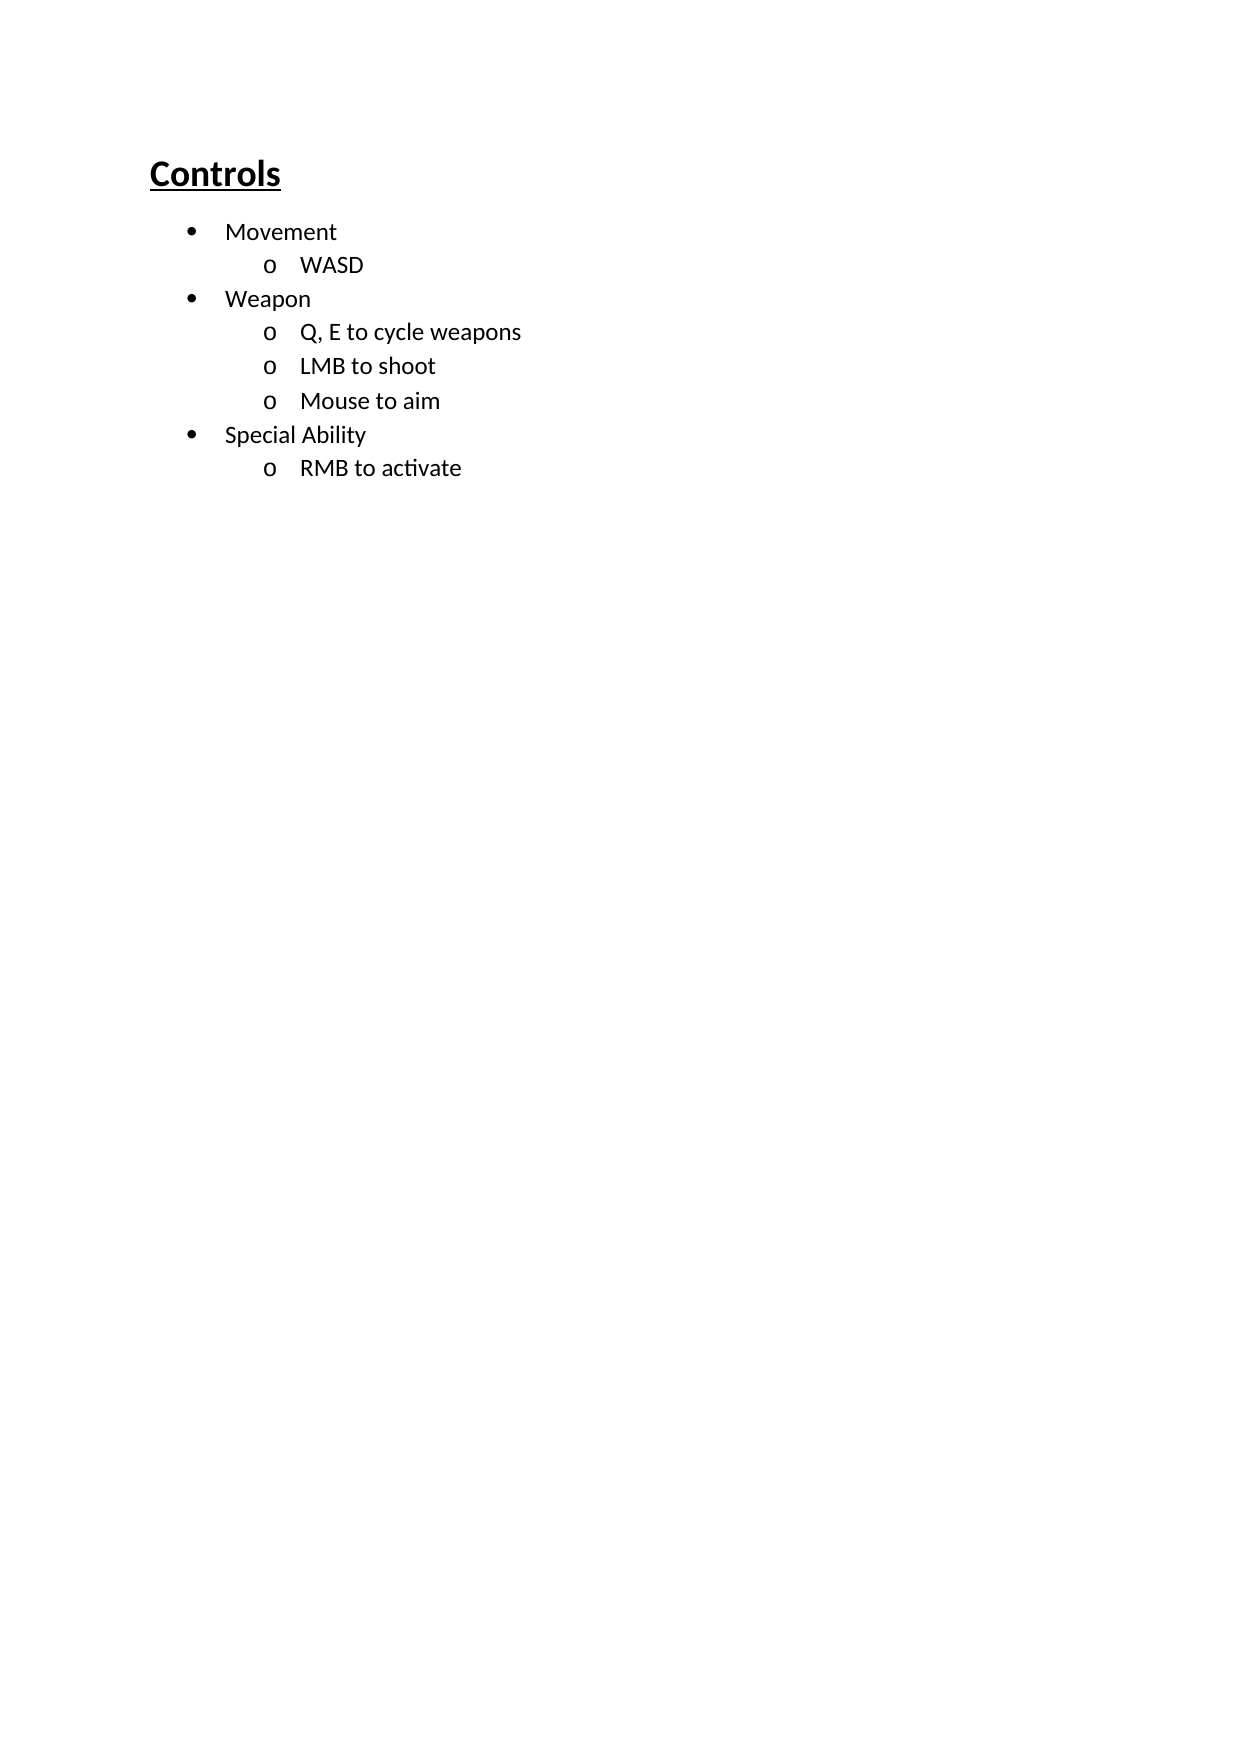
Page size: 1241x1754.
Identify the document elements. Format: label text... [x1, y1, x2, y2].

list Weapon [187, 283, 1090, 314]
list Special Ability [187, 419, 1090, 449]
list WASD [262, 249, 1090, 281]
list Movement [187, 216, 1090, 247]
list RMB to activate [262, 452, 1090, 484]
list Mouse to aim [262, 385, 1090, 417]
list LMB to shoot [262, 351, 1090, 382]
list Q, E to cycle weapons [262, 316, 1090, 348]
subtitle Controls [150, 150, 1090, 196]
